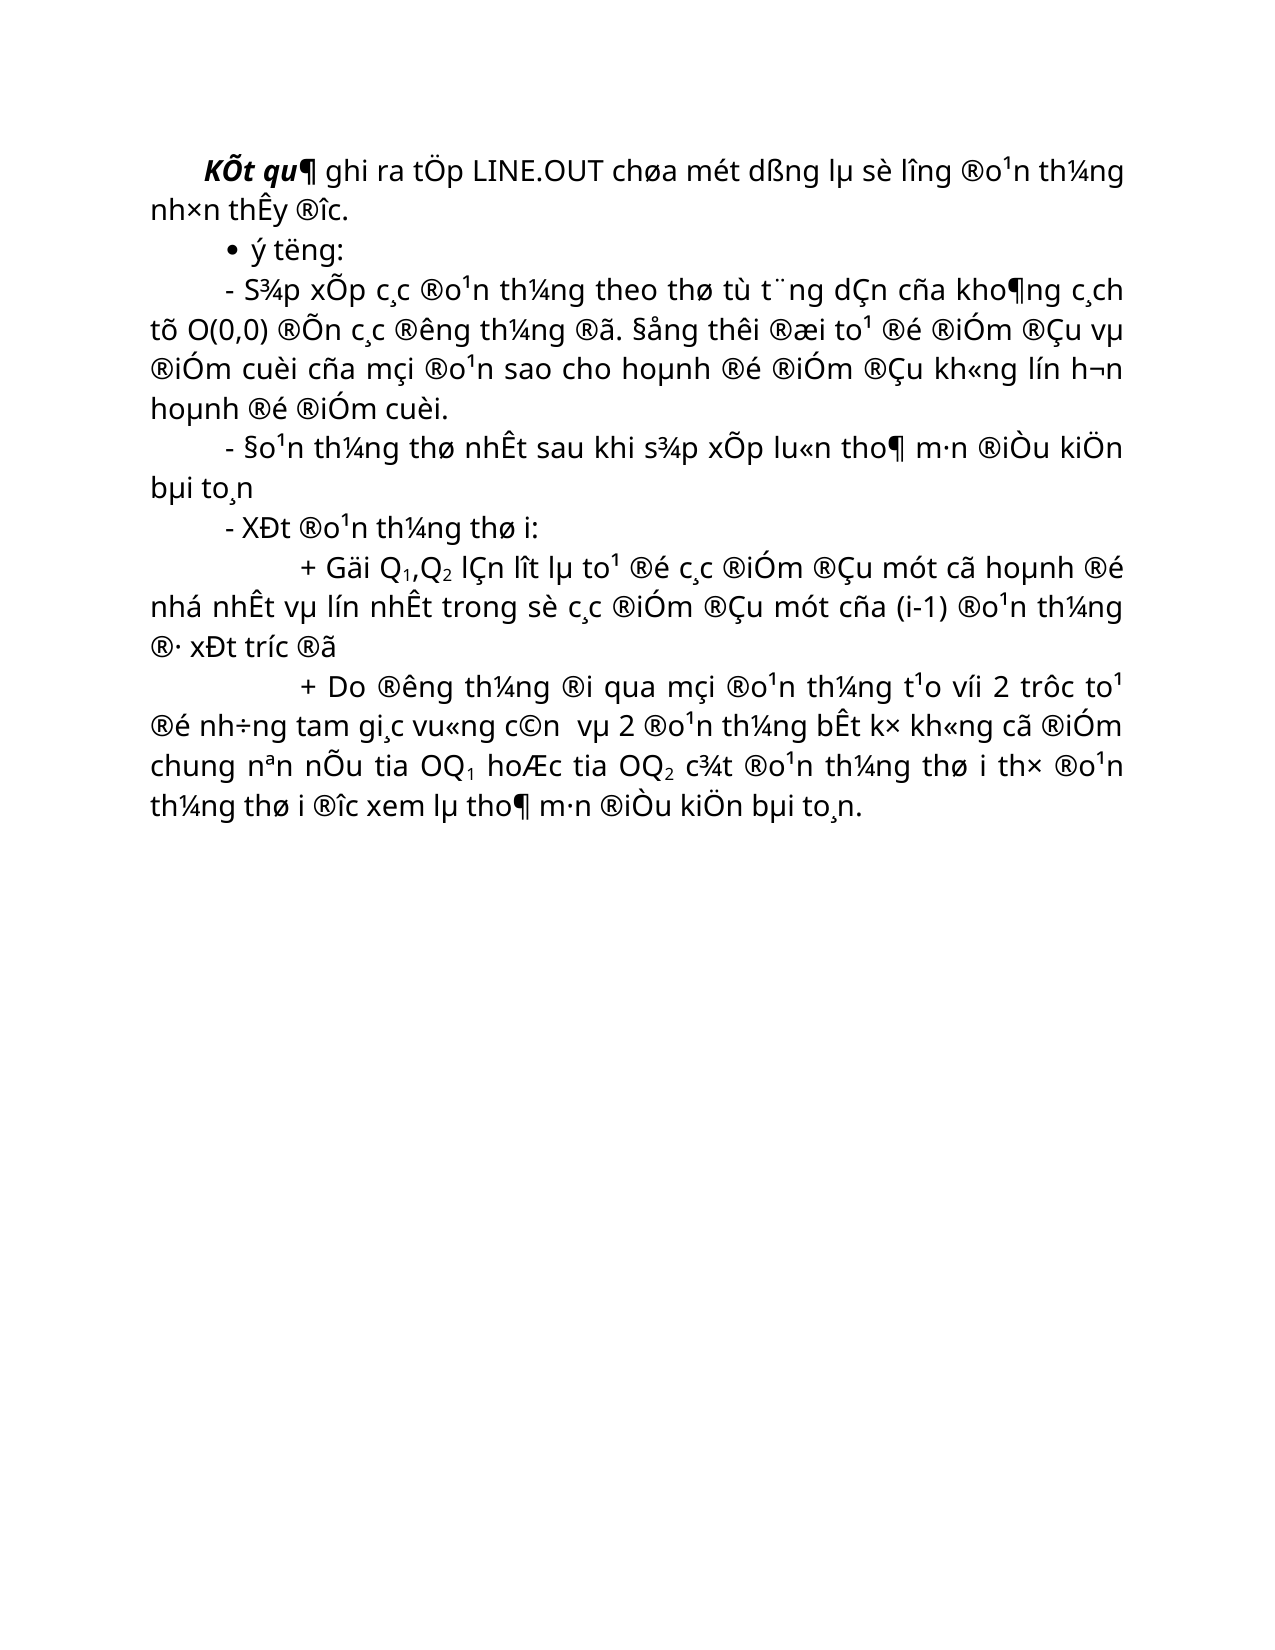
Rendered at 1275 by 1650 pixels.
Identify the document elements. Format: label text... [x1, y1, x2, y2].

text - XÐt ®o¹n th¼ng thø i: [150, 507, 1125, 547]
text KÕt qu¶ ghi ra tÖp LINE.OUT chøa mét dßng lµ sè l­îng ®o¹n th¼ng nh×n thÊy ®­îc. [150, 150, 1125, 229]
text + Do ®­êng th¼ng ®i qua mçi ®o¹n th¼ng t¹o víi 2 trôc to¹ ®é nh÷ng tam gi¸c vu«ng c©n vµ 2 ®o¹n th¼ng bÊt k× kh«ng cã ®iÓm chung nªn nÕu tia OQ1 hoÆc tia OQ2 c¾t ®o¹n th¼ng thø i th× ®o¹n th¼ng thø i ®­îc xem lµ tho¶ m·n ®iÒu kiÖn bµi to¸n. [150, 666, 1125, 825]
text - S¾p xÕp c¸c ®o¹n th¼ng theo thø tù t¨ng dÇn cña kho¶ng c¸ch tõ O(0,0) ®Õn c¸c ®­êng th¼ng ®ã. §ång thêi ®æi to¹ ®é ®iÓm ®Çu vµ ®iÓm cuèi cña mçi ®o¹n sao cho hoµnh ®é ®iÓm ®Çu kh«ng lín h¬n hoµnh ®é ®iÓm cuèi. [150, 269, 1125, 428]
text - §o¹n th¼ng thø nhÊt sau khi s¾p xÕp lu«n tho¶ m·n ®iÒu kiÖn bµi to¸n [150, 428, 1125, 507]
text + Gäi Q1,Q2 lÇn l­ît lµ to¹ ®é c¸c ®iÓm ®Çu mót cã hoµnh ®é nhá nhÊt vµ lín nhÊt trong sè c¸c ®iÓm ®Çu mót cña (i-1) ®o¹n th¼ng ®· xÐt tr­íc ®ã [150, 547, 1125, 666]
list ý t­ëng: [227, 229, 1125, 269]
